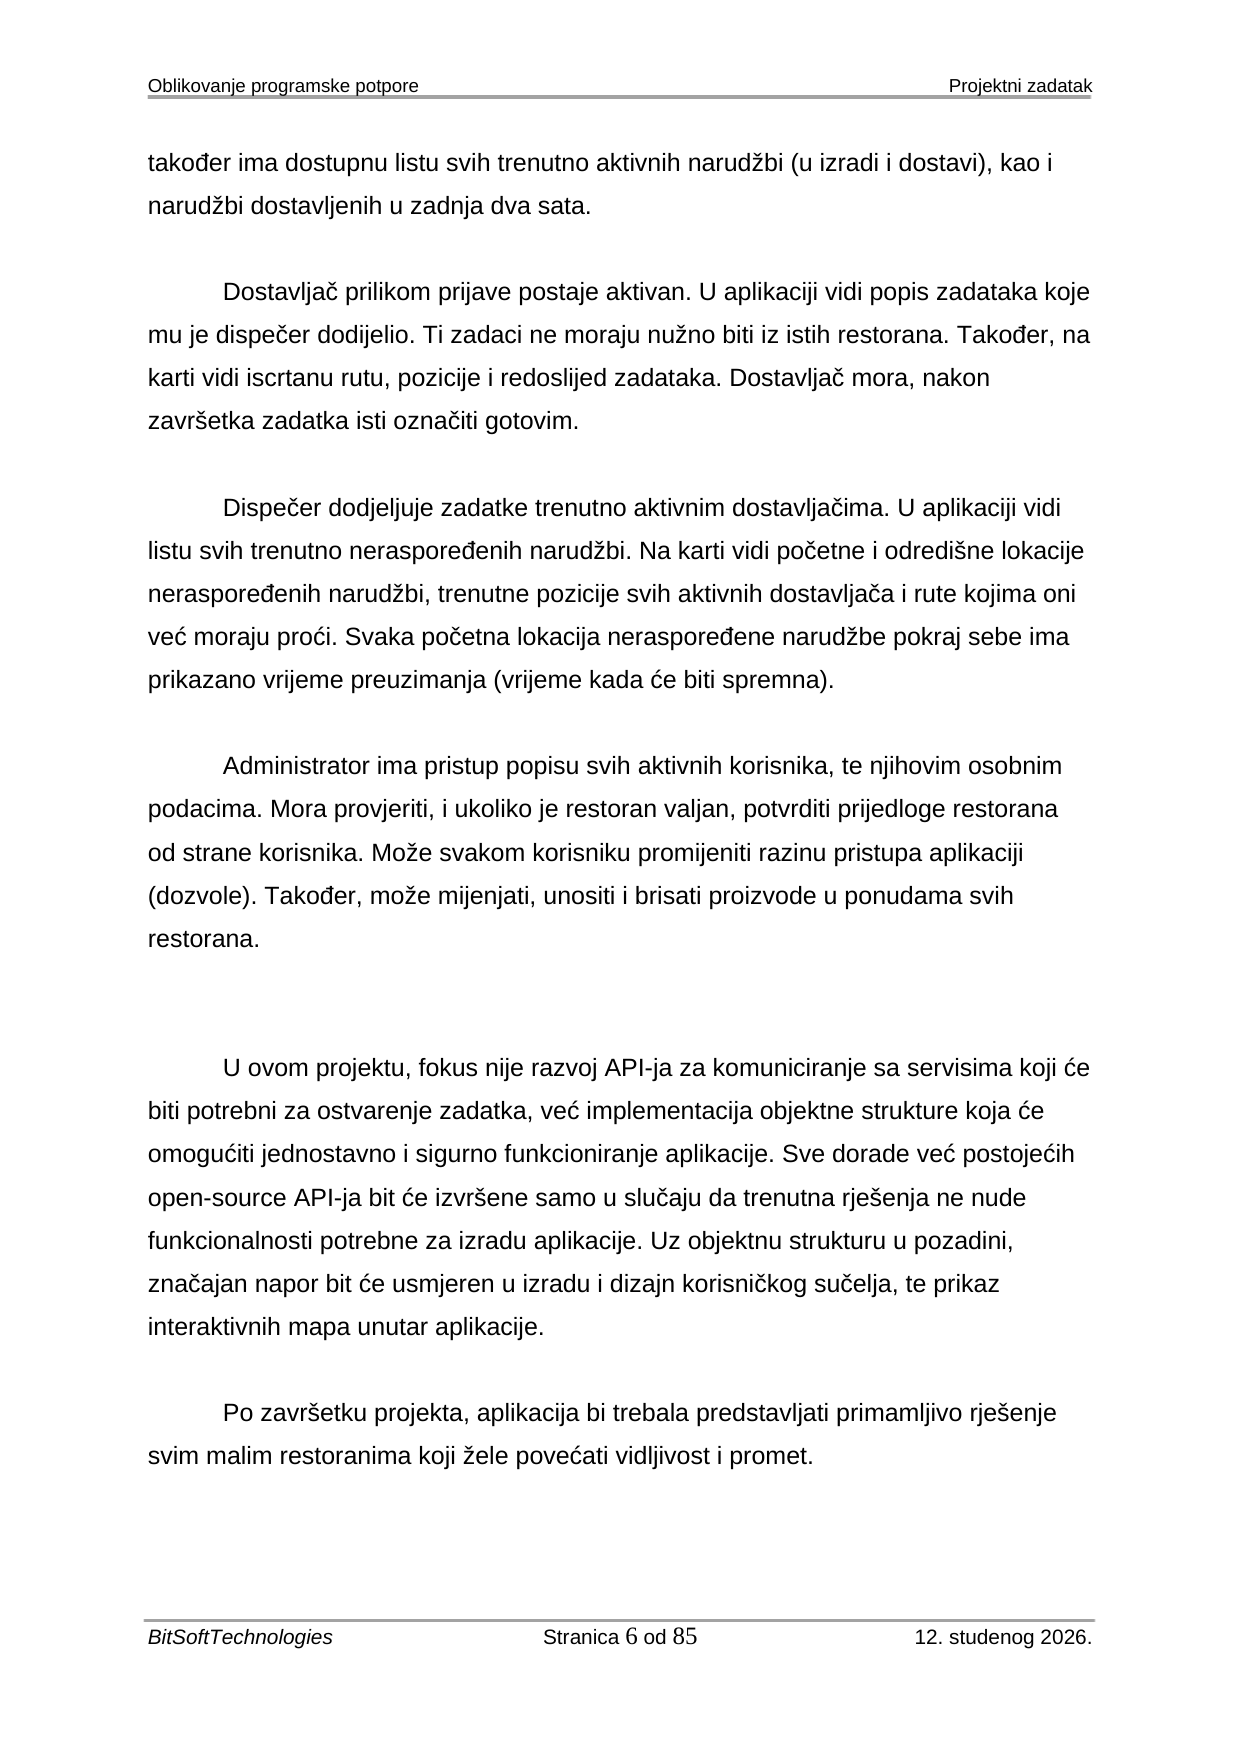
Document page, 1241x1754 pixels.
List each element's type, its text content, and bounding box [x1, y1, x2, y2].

text Dispečer dodjeljuje zadatke trenutno aktivnim dostavljačima. U aplikaciji vidi listu svih trenutno neraspoređenih narudžbi. Na karti vidi početne i odredišne lokacije neraspoređenih narudžbi, trenutne pozicije svih aktivnih dostavljača i rute kojima oni već moraju proći. Svaka početna lokacija neraspoređene narudžbe pokraj sebe ima prikazano vrijeme preuzimanja (vrijeme kada će biti spremna). [148, 493, 1093, 694]
text Administrator ima pristup popisu svih aktivnih korisnika, te njihovim osobnim podacima. Mora provjeriti, i ukoliko je restoran valjan, potvrditi prijedloge restorana od strane korisnika. Može svakom korisniku promijeniti razinu pristupa aplikaciji (dozvole). Također, može mijenjati, unositi i brisati proizvode u ponudama svih restorana. [148, 751, 1093, 953]
text Po završetku projekta, aplikacija bi trebala predstavljati primamljivo rješenje svim malim restoranima koji žele povećati vidljivost i promet. [148, 1398, 1093, 1470]
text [148, 148, 1093, 219]
text Dostavljač prilikom prijave postaje aktivan. U aplikaciji vidi popis zadataka koje mu je dispečer dodijelio. Ti zadaci ne moraju nužno biti iz istih restorana. Također, na karti vidi iscrtanu rutu, pozicije i redoslijed zadataka. Dostavljač mora, nakon završetka zadatka isti označiti gotovim. [148, 277, 1093, 435]
text U ovom projektu, fokus nije razvoj API-ja za komuniciranje sa servisima koji će biti potrebni za ostvarenje zadatka, već implementacija objektne strukture koja će omogućiti jednostavno i sigurno funkcioniranje aplikacije. Sve dorade već postojećih open-source API-ja bit će izvršene samo u slučaju da trenutna rješenja ne nude funkcionalnosti potrebne za izradu aplikacije. Uz objektnu strukturu u pozadini, značajan napor bit će usmjeren u izradu i dizajn korisničkog sučelja, te prikaz interaktivnih mapa unutar aplikacije. [148, 1053, 1093, 1341]
picture [147, 95, 1092, 99]
